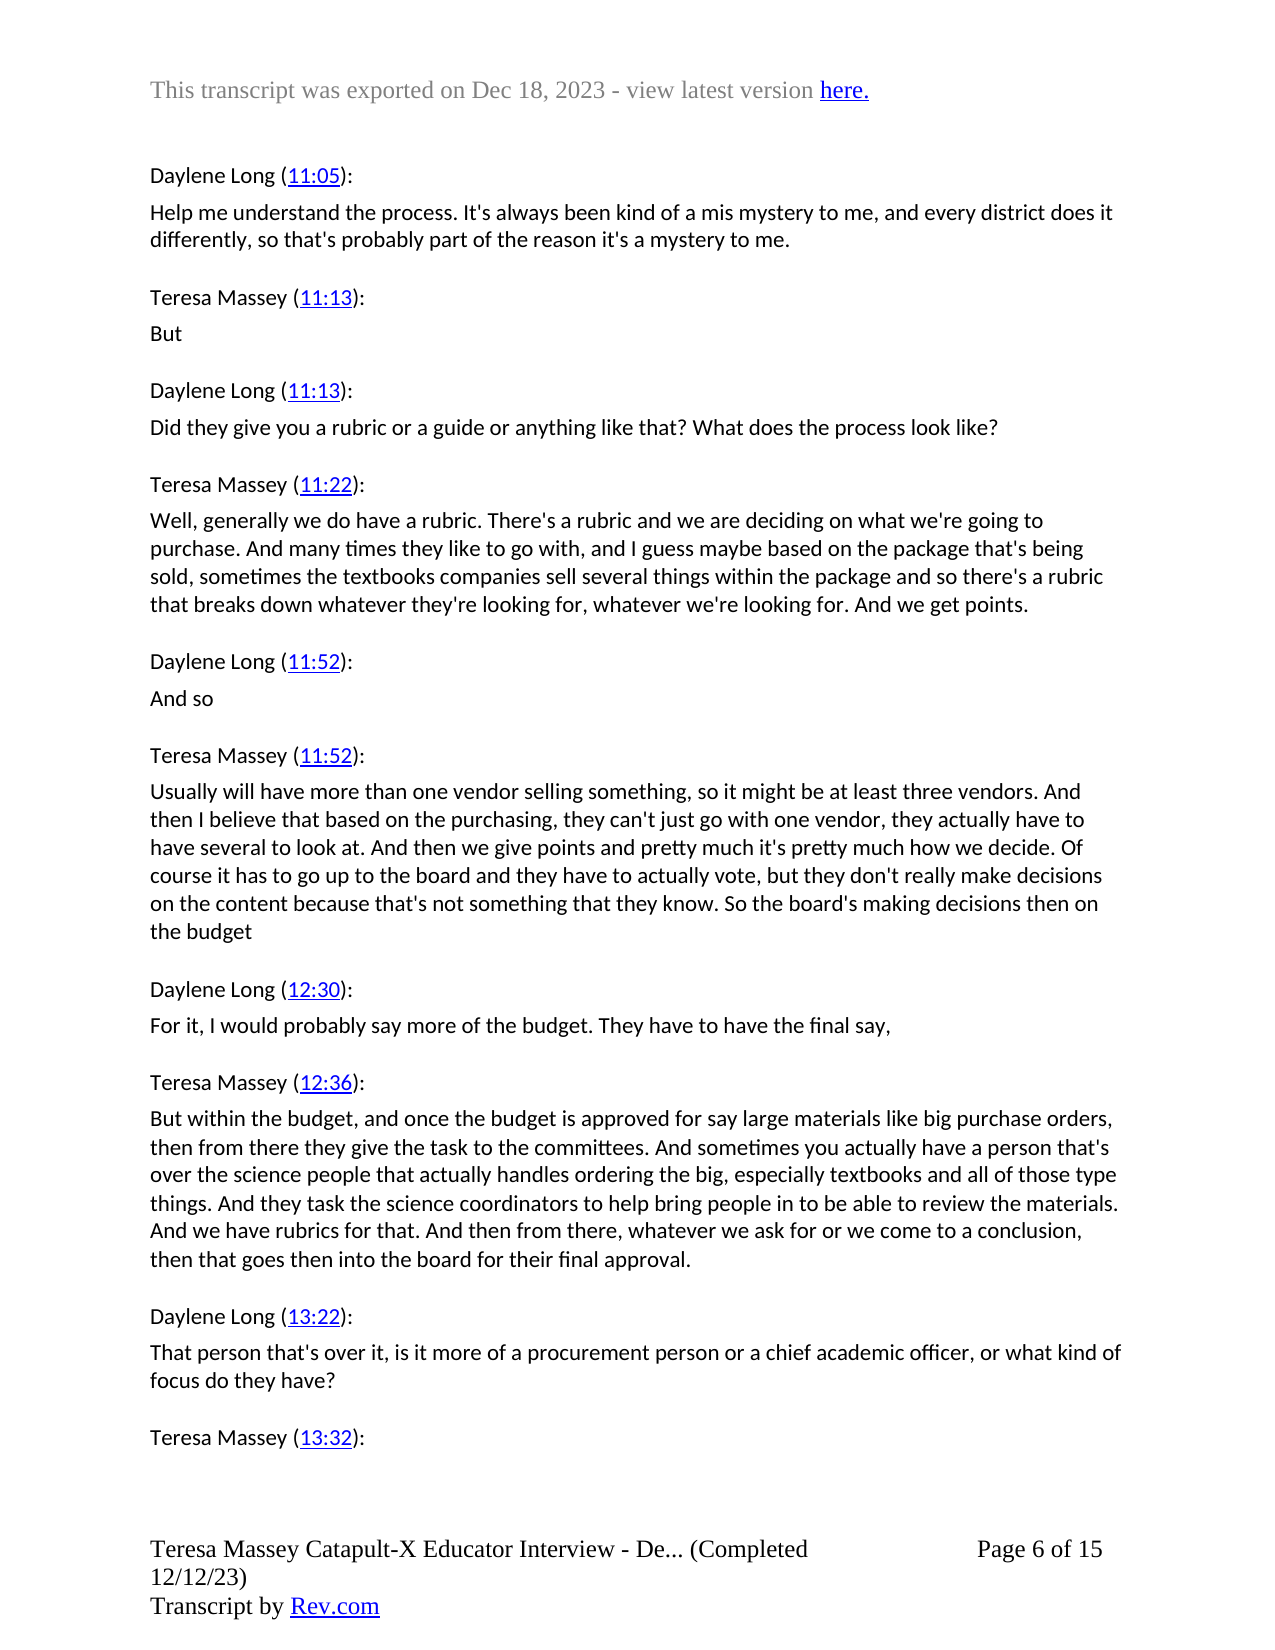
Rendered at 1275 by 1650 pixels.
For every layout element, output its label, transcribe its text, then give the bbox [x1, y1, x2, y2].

text Daylene Long (13:22): [150, 1302, 1125, 1330]
text Teresa Massey (13:32): [150, 1423, 1125, 1451]
text For it, I would probably say more of the budget. They have to have the final say, [150, 1011, 1125, 1039]
text But within the budget, and once the budget is approved for say large materials like big purchase orders, then from there they give the task to the committees. And sometimes you actually have a person that's over the science people that actually handles ordering the big, especially textbooks and all of those type things. And they task the science coordinators to help bring people in to be able to review the materials. And we have rubrics for that. And then from there, whatever we ask for or we come to a conclusion, then that goes then into the board for their final approval. [150, 1104, 1125, 1273]
text Teresa Massey (11:52): [150, 741, 1125, 769]
text Daylene Long (12:30): [150, 975, 1125, 1003]
text Teresa Massey (12:36): [150, 1068, 1125, 1096]
text Daylene Long (11:05): [150, 161, 1125, 189]
text Did they give you a rubric or a guide or anything like that? What does the process look like? [150, 413, 1125, 441]
text Teresa Massey (11:22): [150, 470, 1125, 498]
text That person that's over it, is it more of a procurement person or a chief academic officer, or what kind of focus do they have? [150, 1338, 1125, 1394]
text And so [150, 684, 1125, 712]
text Daylene Long (11:52): [150, 647, 1125, 676]
text Help me understand the process. It's always been kind of a mis mystery to me, and every district does it differently, so that's probably part of the reason it's a mystery to me. [150, 198, 1125, 254]
text Usually will have more than one vendor selling something, so it might be at least three vendors. And then I believe that based on the purchasing, they can't just go with one vendor, they actually have to have several to look at. And then we give points and pretty much it's pretty much how we decide. Of course it has to go up to the board and they have to actually vote, but they don't really make decisions on the content because that's not something that they know. So the board's making decisions then on the budget [150, 777, 1125, 946]
text Well, generally we do have a rubric. There's a rubric and we are deciding on what we're going to purchase. And many times they like to go with, and I guess maybe based on the package that's being sold, sometimes the textbooks companies sell several things within the package and so there's a rubric that breaks down whatever they're looking for, whatever we're looking for. And we get points. [150, 506, 1125, 618]
text Daylene Long (11:13): [150, 376, 1125, 404]
text But [150, 319, 1125, 347]
text Teresa Massey (11:13): [150, 283, 1125, 311]
